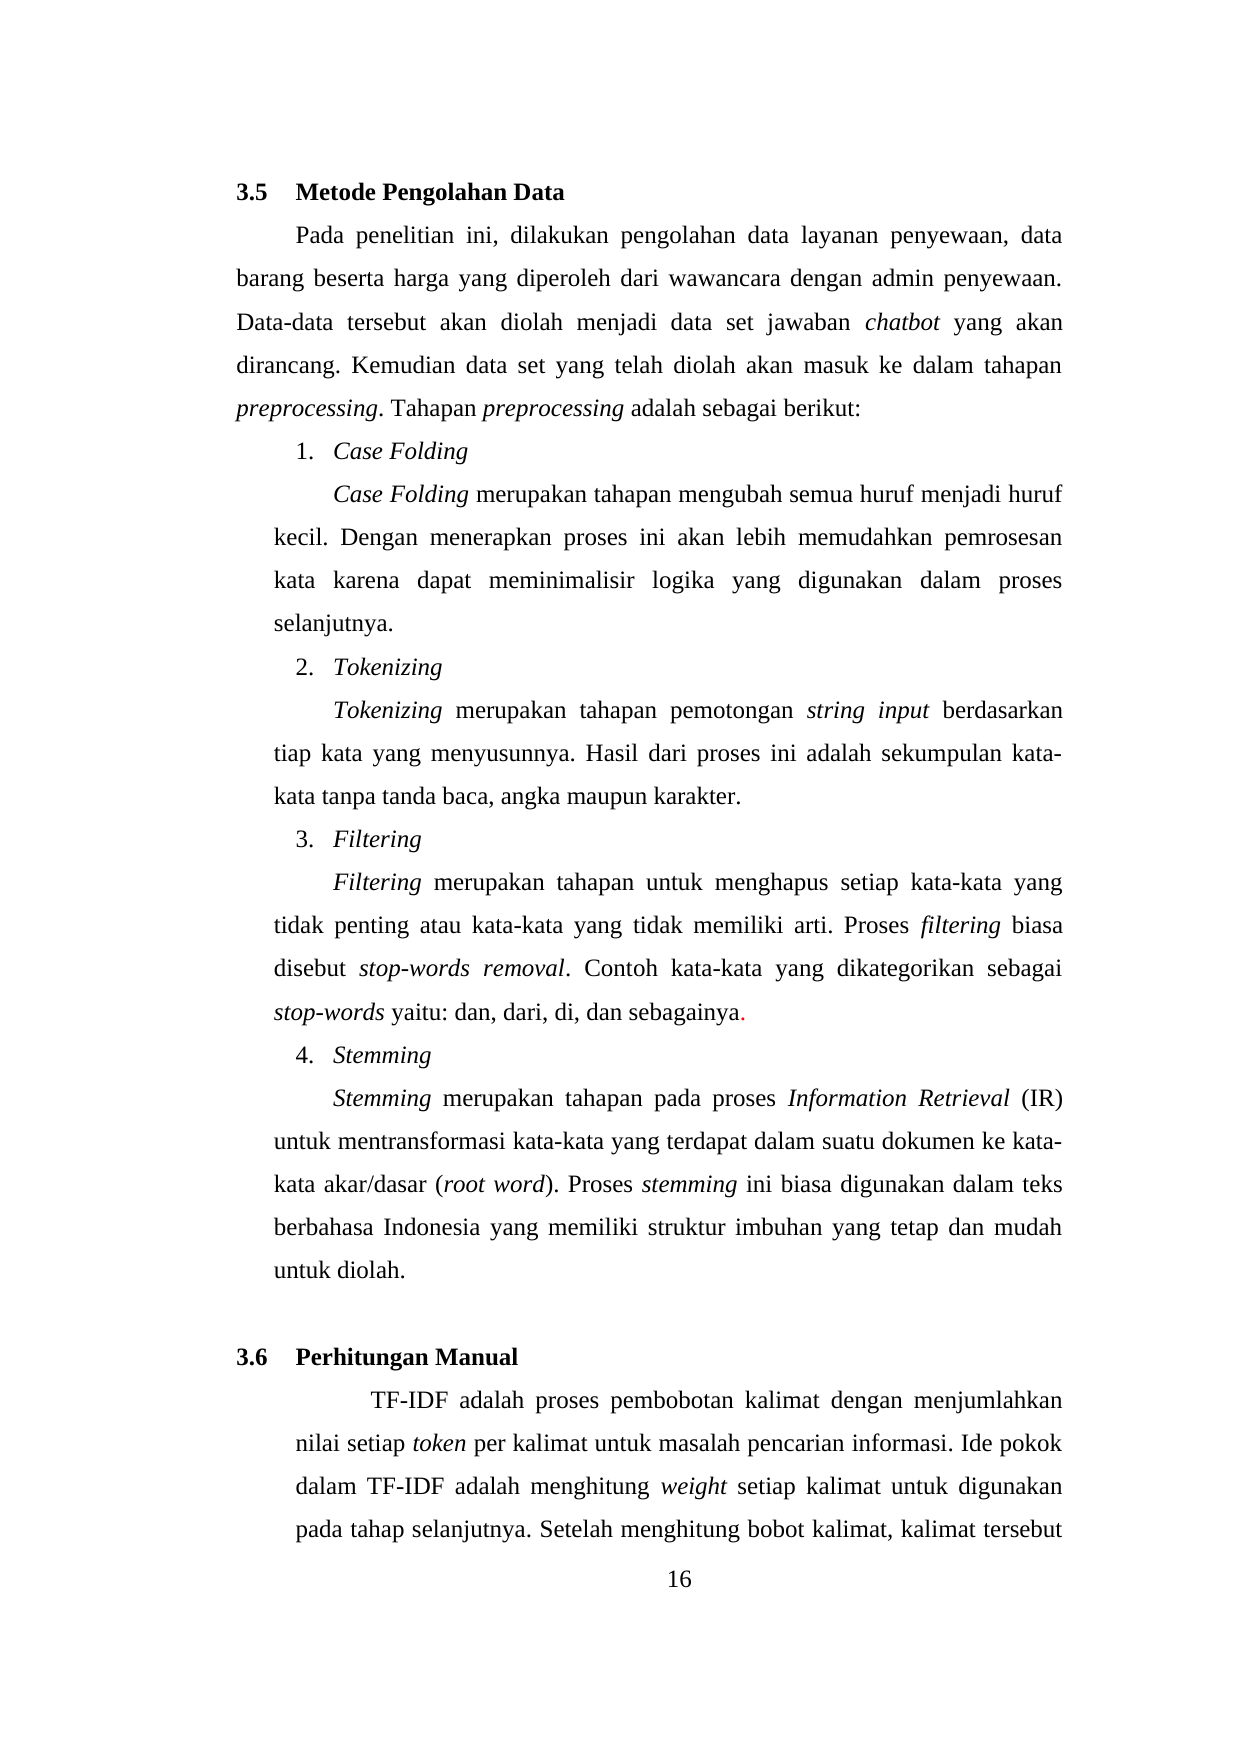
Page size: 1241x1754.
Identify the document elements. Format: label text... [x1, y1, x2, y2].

text Pada penelitian ini, dilakukan pengolahan data layanan penyewaan, data barang beserta harga yang diperoleh dari wawancara dengan admin penyewaan. Data-data tersebut akan diolah menjadi data set jawaban chatbot yang akan dirancang. Kemudian data set yang telah diolah akan masuk ke dalam tahapan preprocessing. Tahapan preprocessing adalah sebagai berikut: [236, 220, 1063, 422]
list Metode Pengolahan Data [236, 177, 1063, 206]
list Filtering [295, 824, 1063, 853]
text Tokenizing merupakan tahapan pemotongan string input berdasarkan tiap kata yang menyusunnya. Hasil dari proses ini adalah sekumpulan kata-kata tanpa tanda baca, angka maupun karakter. [274, 695, 1063, 810]
text Filtering merupakan tahapan untuk menghapus setiap kata-kata yang tidak penting atau kata-kata yang tidak memiliki arti. Proses filtering biasa disebut stop-words removal. Contoh kata-kata yang dikategorikan sebagai stop-words yaitu: dan, dari, di, dan sebagainya. [274, 867, 1063, 1025]
list Tokenizing [295, 652, 1063, 680]
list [295, 1385, 1063, 1543]
text Stemming merupakan tahapan pada proses Information Retrieval (IR) untuk mentransformasi kata-kata yang terdapat dalam suatu dokumen ke kata-kata akar/dasar (root word). Proses stemming ini biasa digunakan dalam teks berbahasa Indonesia yang memiliki struktur imbuhan yang tetap dan mudah untuk diolah. [274, 1083, 1063, 1284]
list Case Folding [295, 436, 1063, 465]
text Case Folding merupakan tahapan mengubah semua huruf menjadi huruf kecil. Dengan menerapkan proses ini akan lebih memudahkan pemrosesan kata karena dapat meminimalisir logika yang digunakan dalam proses selanjutnya. [274, 479, 1063, 637]
list Stemming [295, 1040, 1063, 1068]
list Perhitungan Manual [236, 1342, 1063, 1370]
